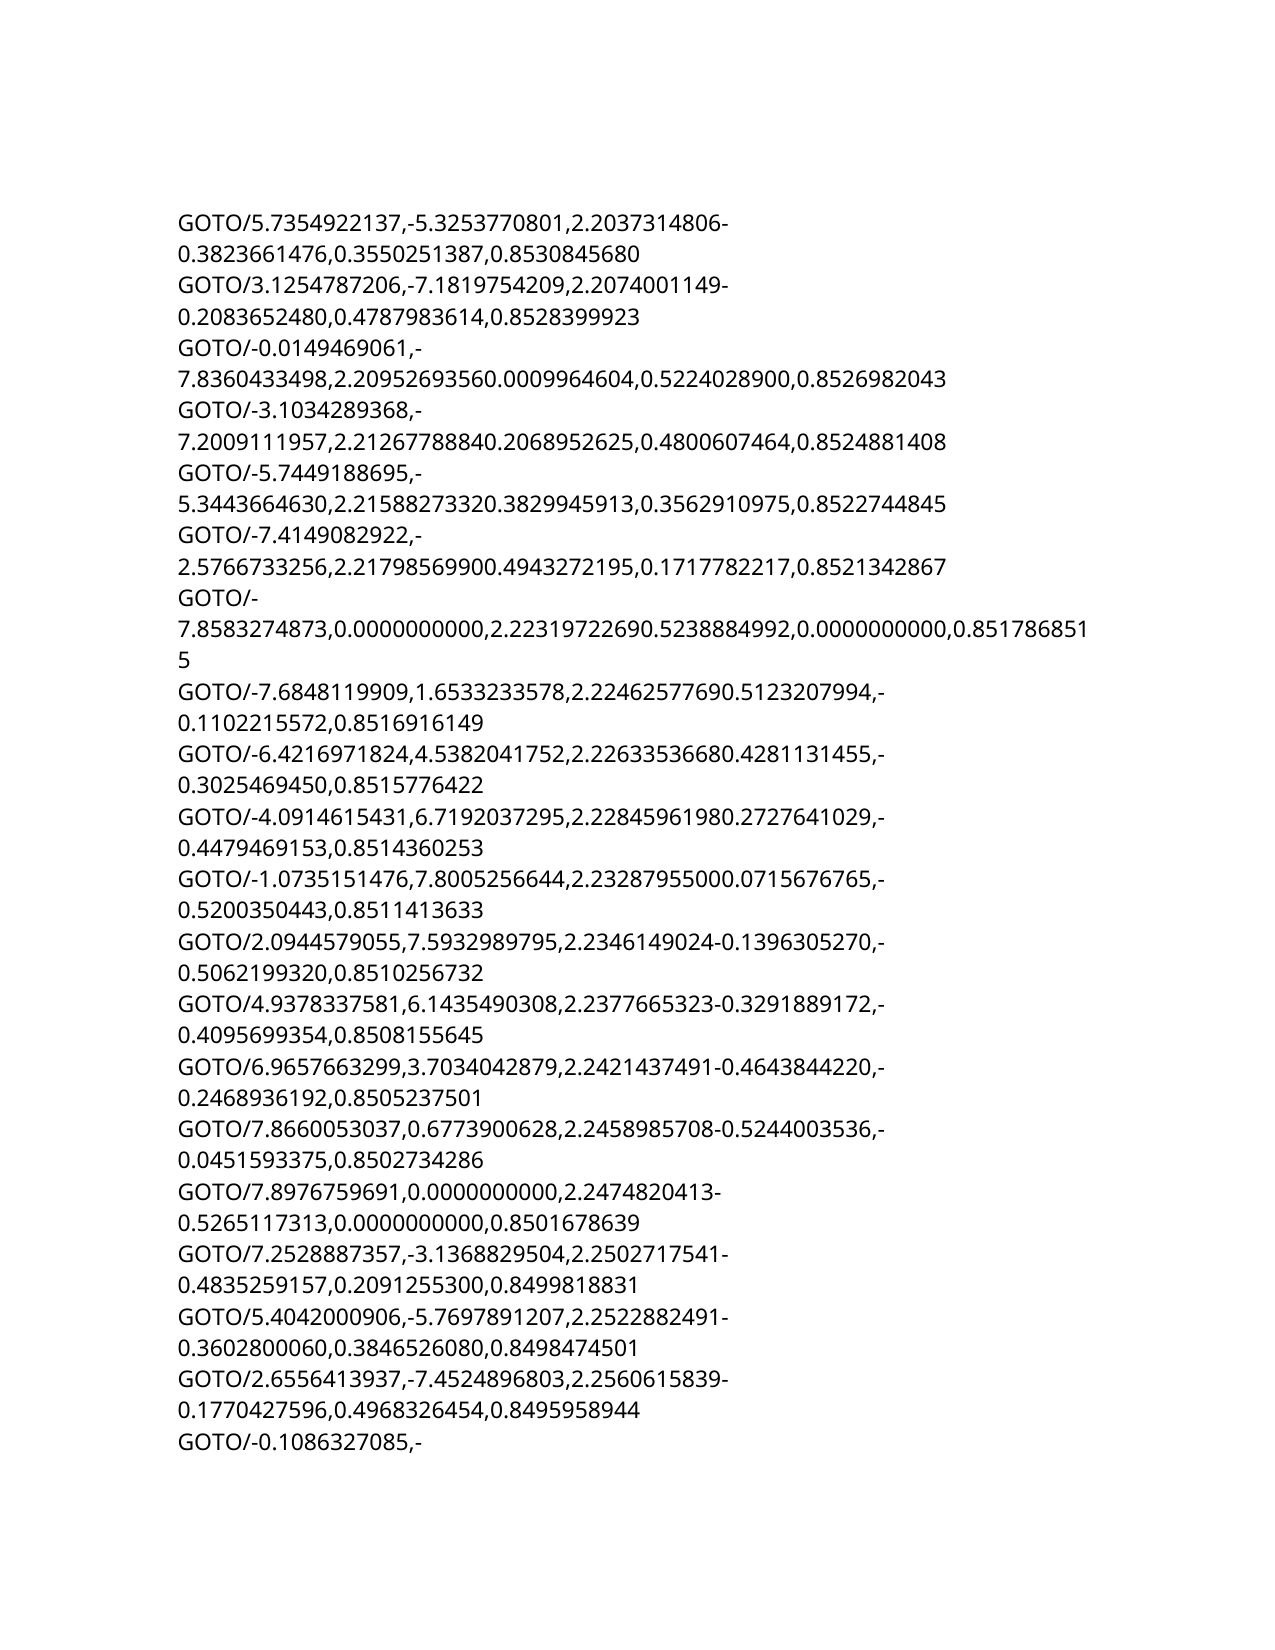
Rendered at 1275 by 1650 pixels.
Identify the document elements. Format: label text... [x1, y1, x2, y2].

text GOTO/3.1254787206,-7.1819754209,2.2074001149-0.2083652480,0.4787983614,0.8528399923 [177, 269, 1098, 332]
text GOTO/6.9657663299,3.7034042879,2.2421437491-0.4643844220,-0.2468936192,0.8505237501 [177, 1051, 1098, 1113]
text GOTO/7.2528887357,-3.1368829504,2.2502717541-0.4835259157,0.2091255300,0.8499818831 [177, 1238, 1098, 1301]
text GOTO/-6.4216971824,4.5382041752,2.22633536680.4281131455,-0.3025469450,0.8515776422 [177, 738, 1098, 801]
text GOTO/-7.4149082922,-2.5766733256,2.21798569900.4943272195,0.1717782217,0.8521342867 [177, 519, 1098, 582]
text GOTO/-3.1034289368,-7.2009111957,2.21267788840.2068952625,0.4800607464,0.8524881408 [177, 394, 1098, 457]
text GOTO/-7.8583274873,0.0000000000,2.22319722690.5238884992,0.0000000000,0.8517868515 [177, 582, 1098, 676]
text GOTO/-0.0149469061,-7.8360433498,2.20952693560.0009964604,0.5224028900,0.8526982043 [177, 332, 1098, 394]
text GOTO/7.8976759691,0.0000000000,2.2474820413-0.5265117313,0.0000000000,0.8501678639 [177, 1176, 1098, 1238]
text GOTO/5.7354922137,-5.3253770801,2.2037314806-0.3823661476,0.3550251387,0.8530845680 [177, 207, 1098, 269]
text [177, 1426, 1098, 1457]
text GOTO/-1.0735151476,7.8005256644,2.23287955000.0715676765,-0.5200350443,0.8511413633 [177, 863, 1098, 926]
text GOTO/2.6556413937,-7.4524896803,2.2560615839-0.1770427596,0.4968326454,0.8495958944 [177, 1363, 1098, 1426]
text GOTO/4.9378337581,6.1435490308,2.2377665323-0.3291889172,-0.4095699354,0.8508155645 [177, 988, 1098, 1051]
text GOTO/7.8660053037,0.6773900628,2.2458985708-0.5244003536,-0.0451593375,0.8502734286 [177, 1113, 1098, 1176]
text GOTO/2.0944579055,7.5932989795,2.2346149024-0.1396305270,-0.5062199320,0.8510256732 [177, 926, 1098, 988]
text GOTO/-7.6848119909,1.6533233578,2.22462577690.5123207994,-0.1102215572,0.8516916149 [177, 676, 1098, 738]
text GOTO/5.4042000906,-5.7697891207,2.2522882491-0.3602800060,0.3846526080,0.8498474501 [177, 1301, 1098, 1363]
text GOTO/-4.0914615431,6.7192037295,2.22845961980.2727641029,-0.4479469153,0.8514360253 [177, 801, 1098, 863]
text GOTO/-5.7449188695,-5.3443664630,2.21588273320.3829945913,0.3562910975,0.8522744845 [177, 457, 1098, 519]
